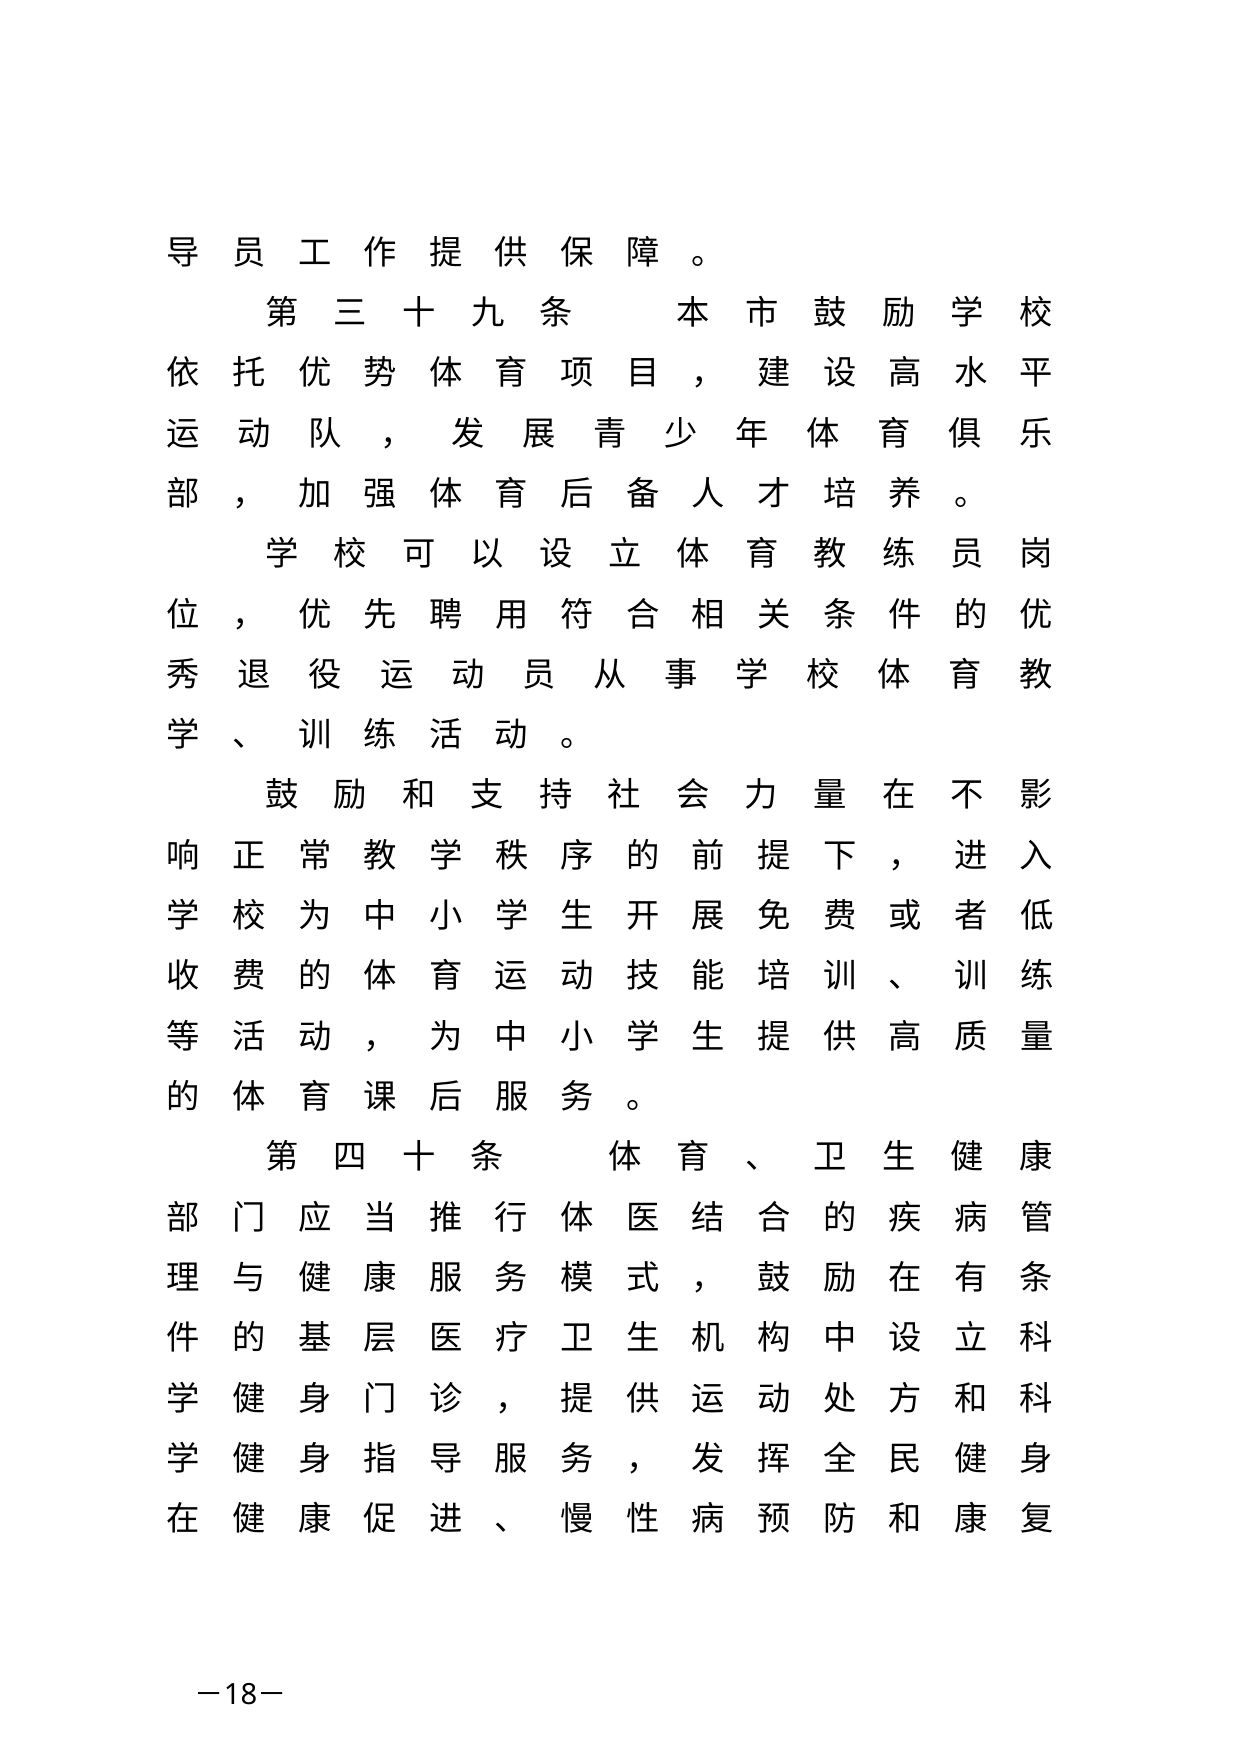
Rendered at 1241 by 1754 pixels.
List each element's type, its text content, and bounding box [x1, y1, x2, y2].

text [167, 219, 1085, 280]
text 学校可以设立体育教练员岗位，优先聘用符合相关条件的优秀退役运动员从事学校体育教学、训练活动。 [167, 521, 1085, 762]
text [167, 1124, 1085, 1546]
text 鼓励和支持社会力量在不影响正常教学秩序的前提下，进入学校为中小学生开展免费或者低收费的体育运动技能培训、训练等活动，为中小学生提供高质量的体育课后服务。 [167, 762, 1085, 1124]
text 第三十九条 本市鼓励学校依托优势体育项目，建设高水平运动队，发展青少年体育俱乐部，加强体育后备人才培养。 [167, 280, 1085, 521]
